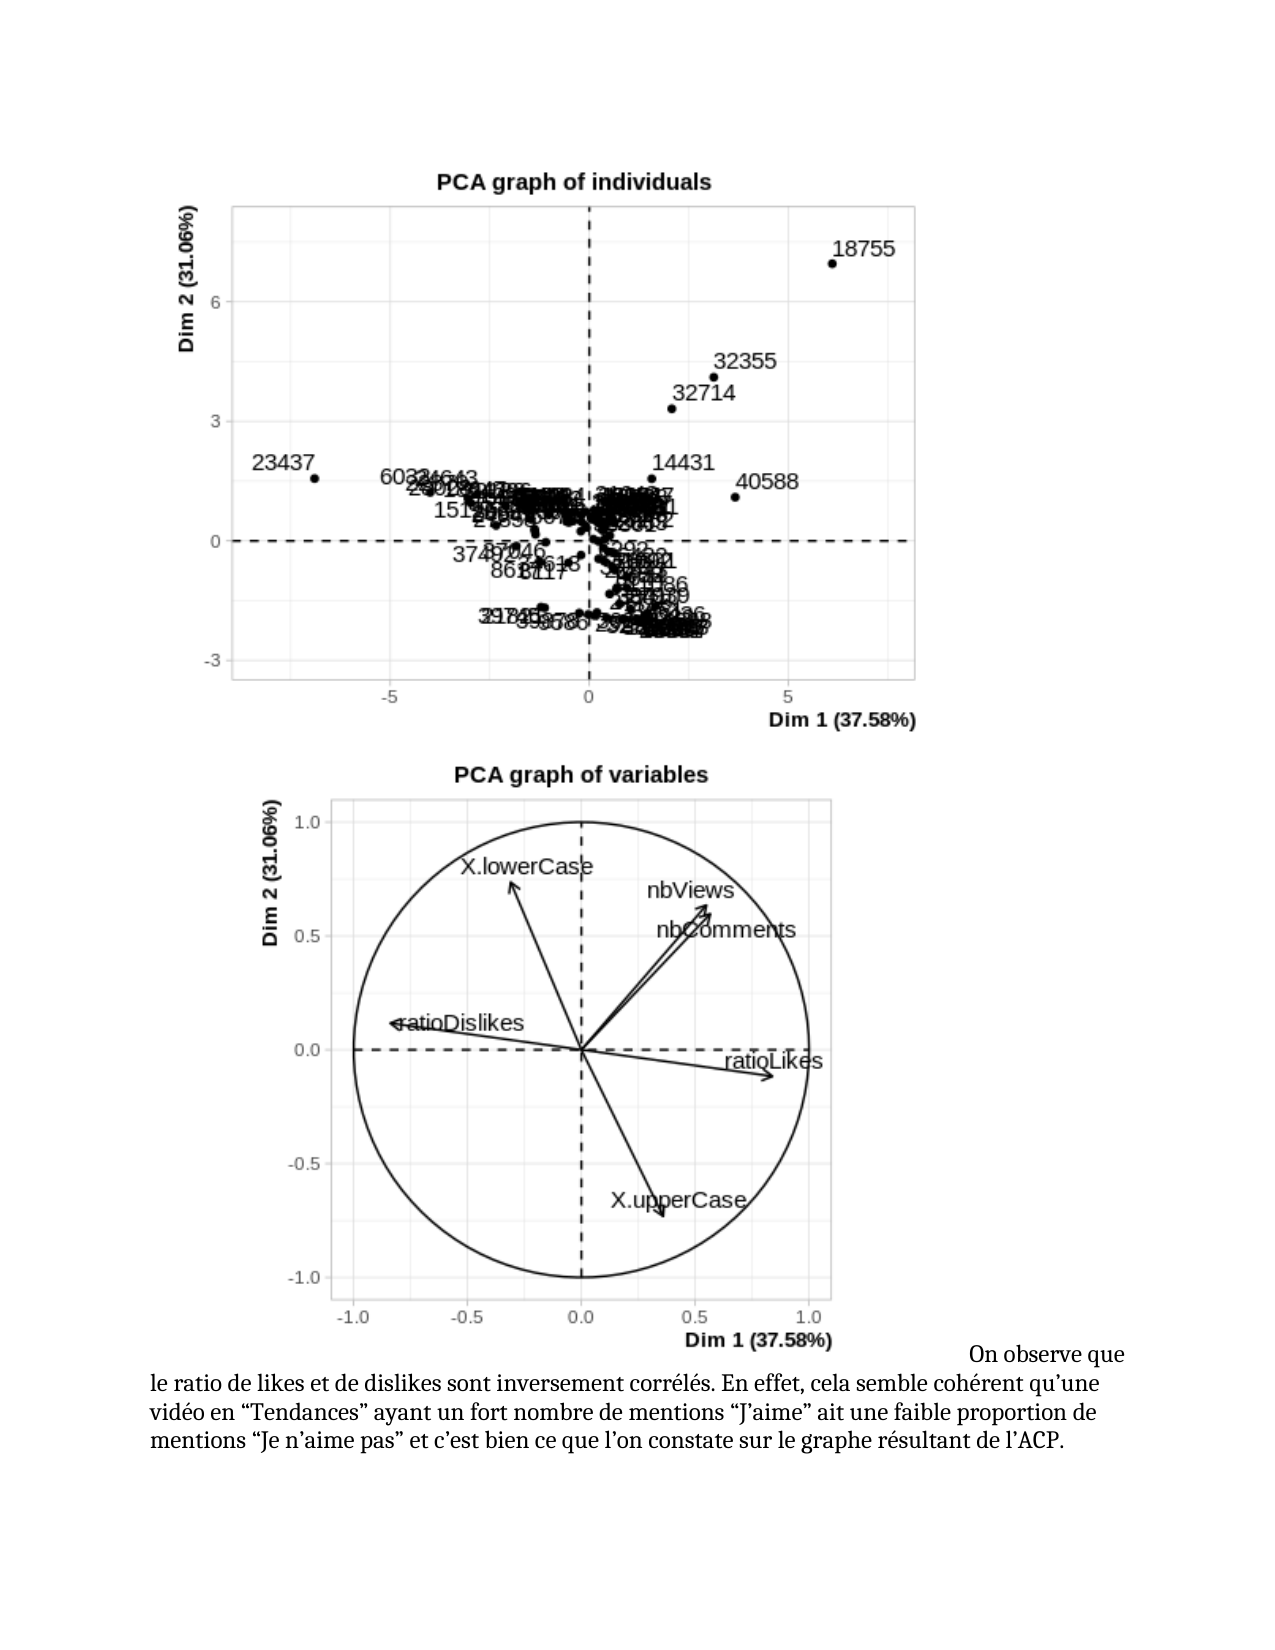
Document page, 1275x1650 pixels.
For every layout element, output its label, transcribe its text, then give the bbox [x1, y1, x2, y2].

picture [168, 150, 927, 1363]
